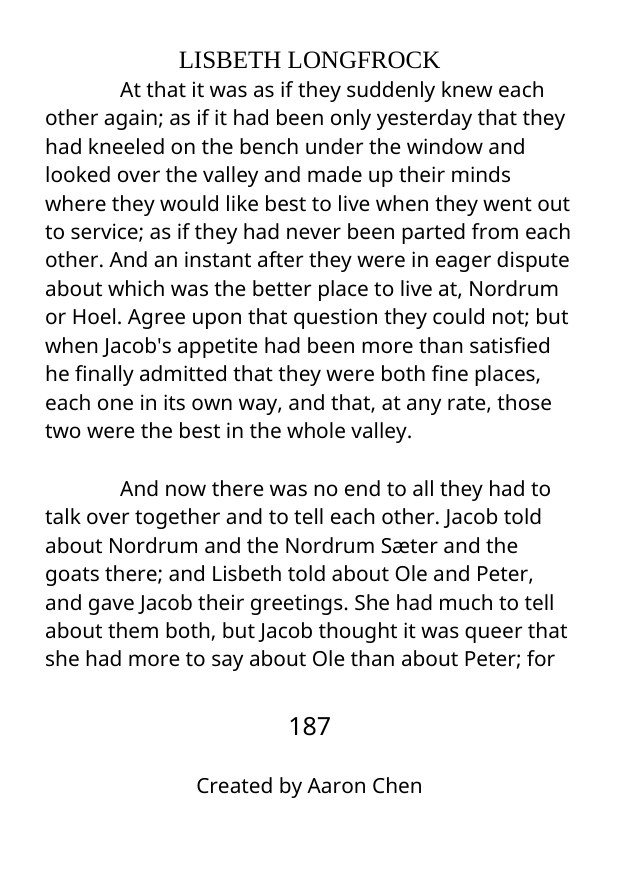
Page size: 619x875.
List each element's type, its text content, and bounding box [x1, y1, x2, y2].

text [45, 474, 574, 673]
text At that it was as if they suddenly knew each other again; as if it had been only yesterday that they had kneeled on the bench under the window and looked over the valley and made up their minds where they would like best to live when they went out to service; as if they had never been parted from each other. And an instant after they were in eager dispute about which was the better place to live at, Nordrum or Hoel. Agree upon that question they could not; but when Jacob's appetite had been more than satisfied he finally admitted that they were both fine places, each one in its own way, and that, at any rate, those two were the best in the whole valley. [45, 75, 574, 445]
